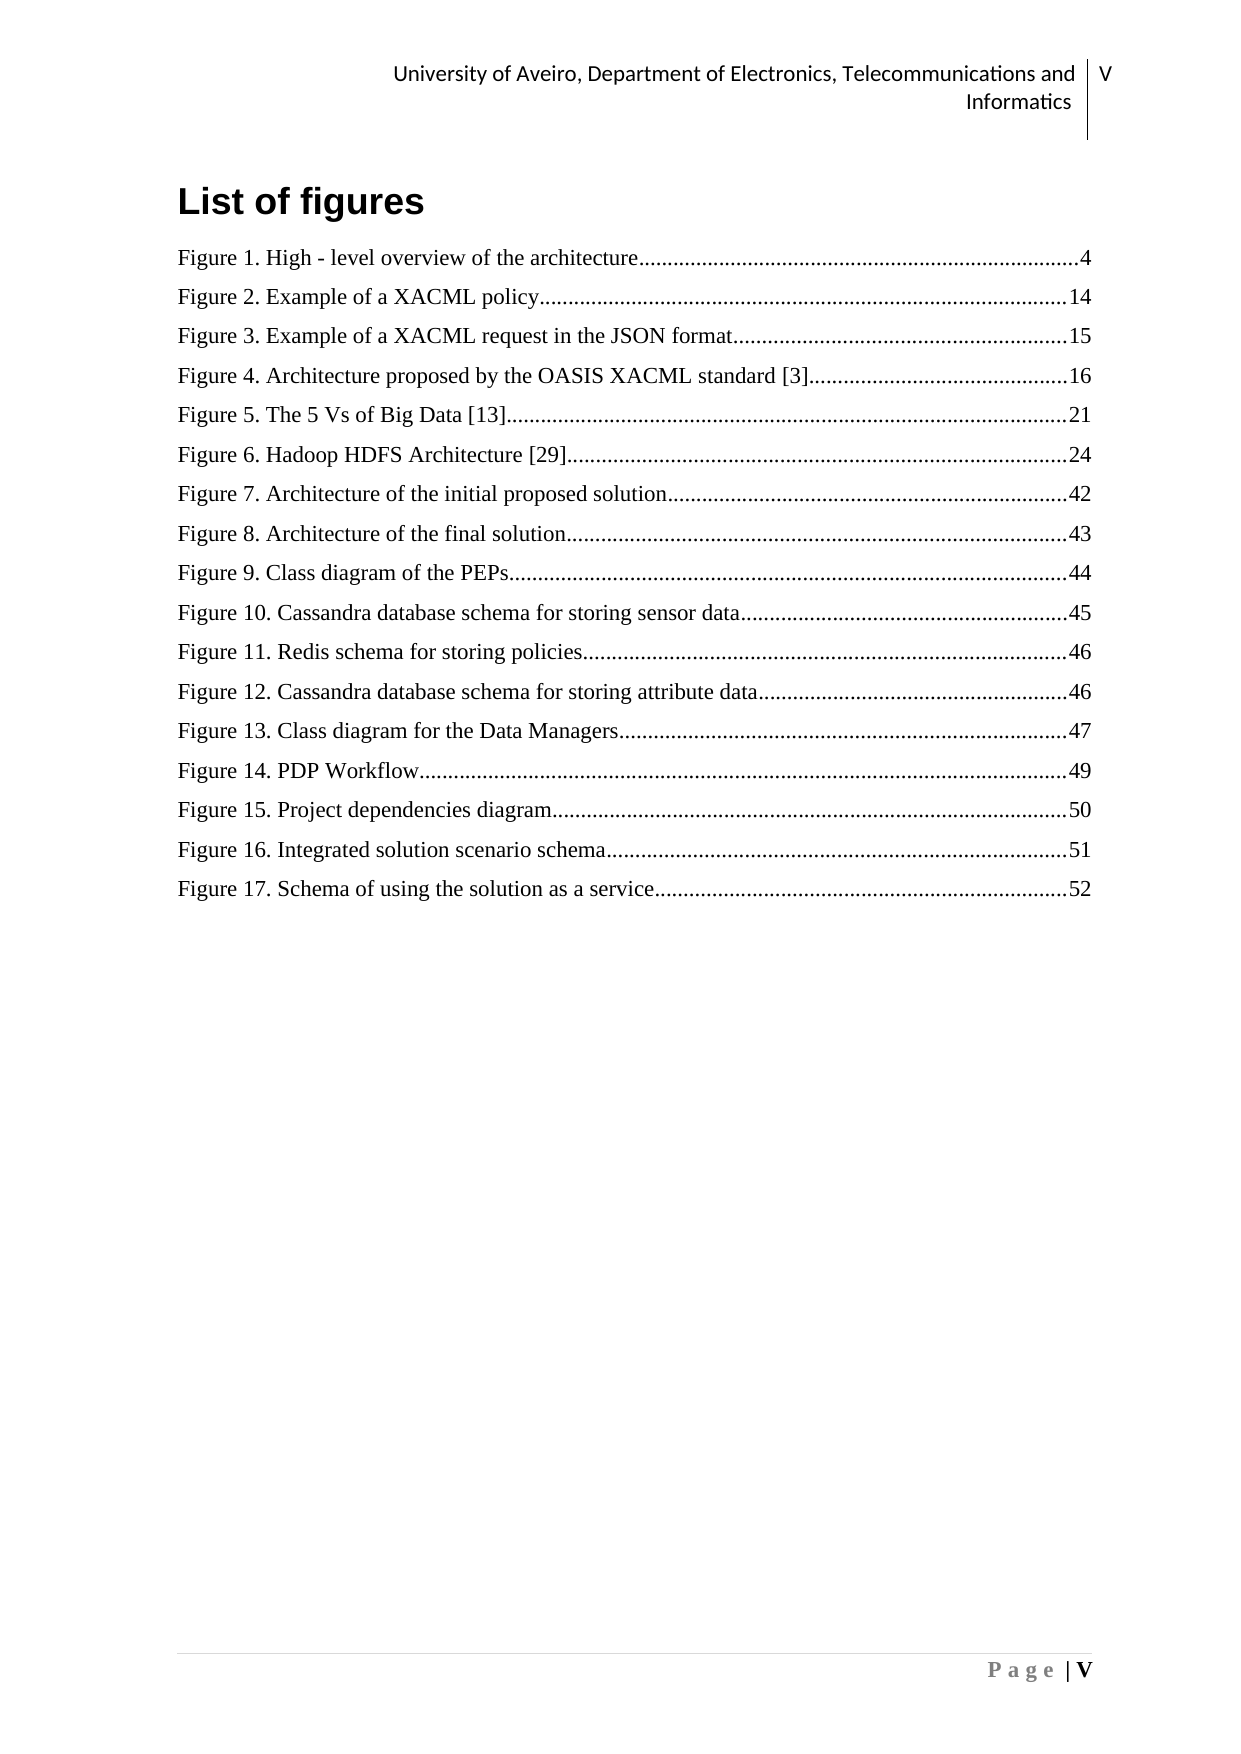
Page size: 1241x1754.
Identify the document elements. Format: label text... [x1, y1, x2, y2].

text Figure 17. Schema of using the solution as a service 52 [177, 875, 1092, 902]
text Figure 11. Redis schema for storing policies 46 [177, 638, 1092, 665]
text Figure 14. PDP Workflow 49 [177, 757, 1092, 783]
text Figure 6. Hadoop HDFS Architecture [29] 24 [177, 441, 1092, 467]
text Figure 2. Example of a XACML policy 14 [177, 283, 1092, 309]
text Figure 3. Example of a XACML request in the JSON format 15 [177, 323, 1092, 349]
text Figure 9. Class diagram of the PEPs 44 [177, 559, 1092, 586]
text Figure 1. High - level overview of the architecture 4 [177, 244, 1092, 270]
text Figure 7. Architecture of the initial proposed solution 42 [177, 481, 1092, 507]
text Figure 12. Cassandra database schema for storing attribute data 46 [177, 678, 1092, 704]
text Figure 13. Class diagram for the Data Managers 47 [177, 717, 1092, 744]
text Figure 4. Architecture proposed by the OASIS XACML standard [3] 16 [177, 362, 1092, 388]
text Figure 8. Architecture of the final solution 43 [177, 520, 1092, 546]
text Figure 10. Cassandra database schema for storing sensor data 45 [177, 599, 1092, 625]
text Figure 16. Integrated solution scenario schema 51 [177, 836, 1092, 862]
text Figure 15. Project dependencies diagram 50 [177, 796, 1092, 823]
subtitle List of figures [177, 179, 1092, 222]
text Figure 5. The 5 Vs of Big Data [13] 21 [177, 402, 1092, 428]
